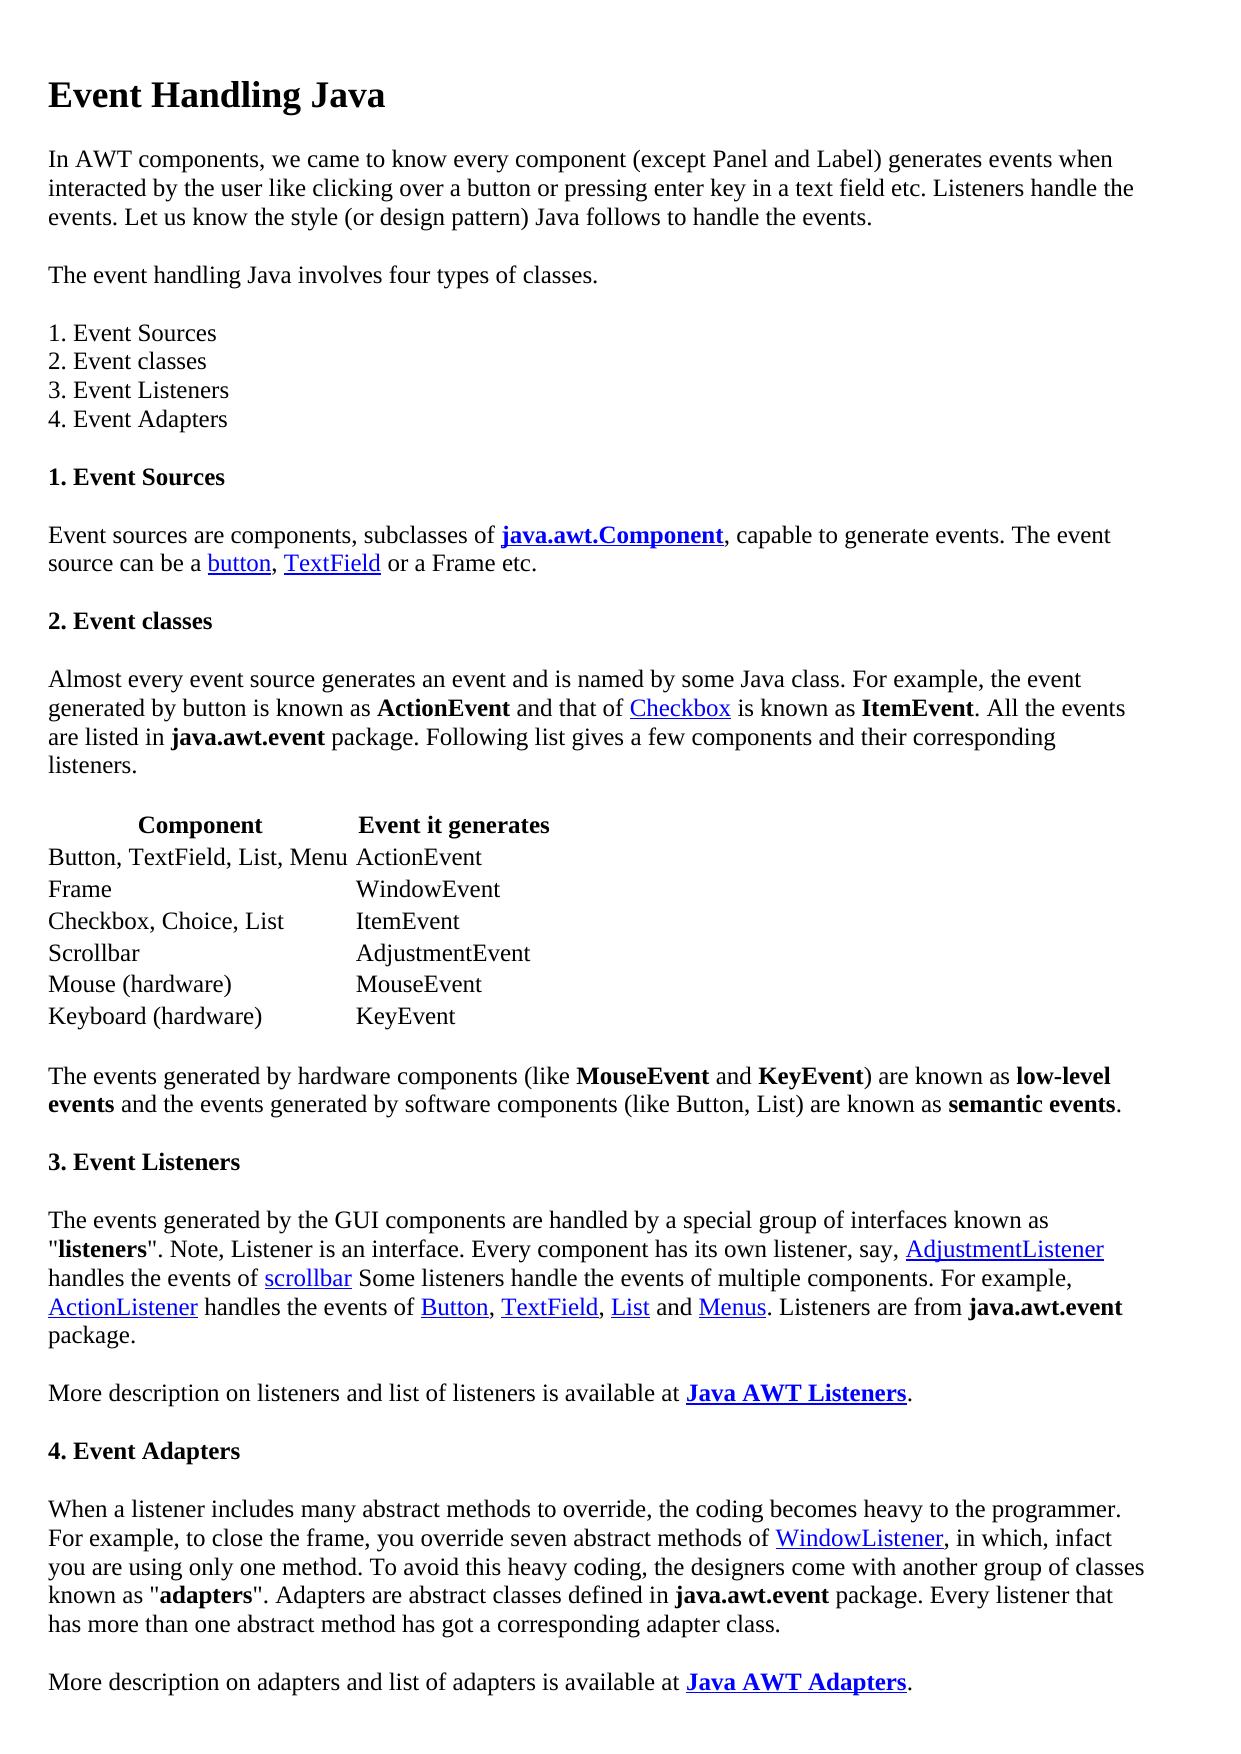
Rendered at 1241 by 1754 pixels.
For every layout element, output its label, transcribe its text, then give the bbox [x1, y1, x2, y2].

table_cell Frame [46, 872, 354, 904]
text More description on adapters and list of adapters is available at Java AWT Adapters. [48, 1667, 1146, 1696]
text 3. Event Listeners [48, 1147, 1146, 1176]
text Almost every event source generates an event and is named by some Java class. For example, the event generated by button is known as ActionEvent and that of Checkbox is known as ItemEvent. All the events are listed in java.awt.event package. Following list gives a few components and their corresponding listeners. [48, 664, 1146, 779]
table_cell Checkbox, Choice, List [46, 904, 354, 936]
text The events generated by hardware components (like MouseEvent and KeyEvent) are known as low-level events and the events generated by software components (like Button, List) are known as semantic events. [48, 1061, 1146, 1118]
text More description on listeners and list of listeners is available at Java AWT Listeners. [48, 1378, 1146, 1407]
table_cell Button, TextField, List, Menu [46, 840, 354, 872]
list Event Handling Java [48, 72, 1146, 115]
table_cell AdjustmentEvent [354, 936, 553, 968]
text 1. Event Sources [48, 462, 1146, 491]
table_header Event it generates [354, 809, 553, 840]
table_cell WindowEvent [354, 872, 553, 904]
text 4. Event Adapters [48, 1436, 1146, 1465]
table_cell KeyEvent [354, 1000, 553, 1032]
table_cell Keyboard (hardware) [46, 1000, 354, 1032]
text 2. Event classes [48, 606, 1146, 635]
table_cell MouseEvent [354, 968, 553, 1000]
table_header Component [46, 809, 354, 840]
text In AWT components, we came to know every component (except Panel and Label) generates events when interacted by the user like clicking over a button or pressing enter key in a text field etc. Listeners handle the events. Let us know the style (or design pattern) Java follows to handle the events. [48, 144, 1146, 231]
text When a listener includes many abstract methods to override, the coding becomes heavy to the programmer. For example, to close the frame, you override seven abstract methods of WindowListener, in which, infact you are using only one method. To avoid this heavy coding, the designers come with another group of classes known as "adapters". Adapters are abstract classes defined in java.awt.event package. Every listener that has more than one abstract method has got a corresponding adapter class. [48, 1494, 1146, 1638]
table_cell Mouse (hardware) [46, 968, 354, 1000]
table_cell Scrollbar [46, 936, 354, 968]
text 1. Event Sources 2. Event classes 3. Event Listeners 4. Event Adapters [48, 318, 1146, 433]
text Event sources are components, subclasses of java.awt.Component, capable to generate events. The event source can be a button, TextField or a Frame etc. [48, 520, 1146, 577]
table_cell ItemEvent [354, 904, 553, 936]
text The event handling Java involves four types of classes. [48, 260, 1146, 288]
text The events generated by the GUI components are handled by a special group of interfaces known as "listeners". Note, Listener is an interface. Every component has its own listener, say, AdjustmentListener handles the events of scrollbar Some listeners handle the events of multiple components. For example, ActionListener handles the events of Button, TextField, List and Menus. Listeners are from java.awt.event package. [48, 1205, 1146, 1349]
table_cell ActionEvent [354, 840, 553, 872]
